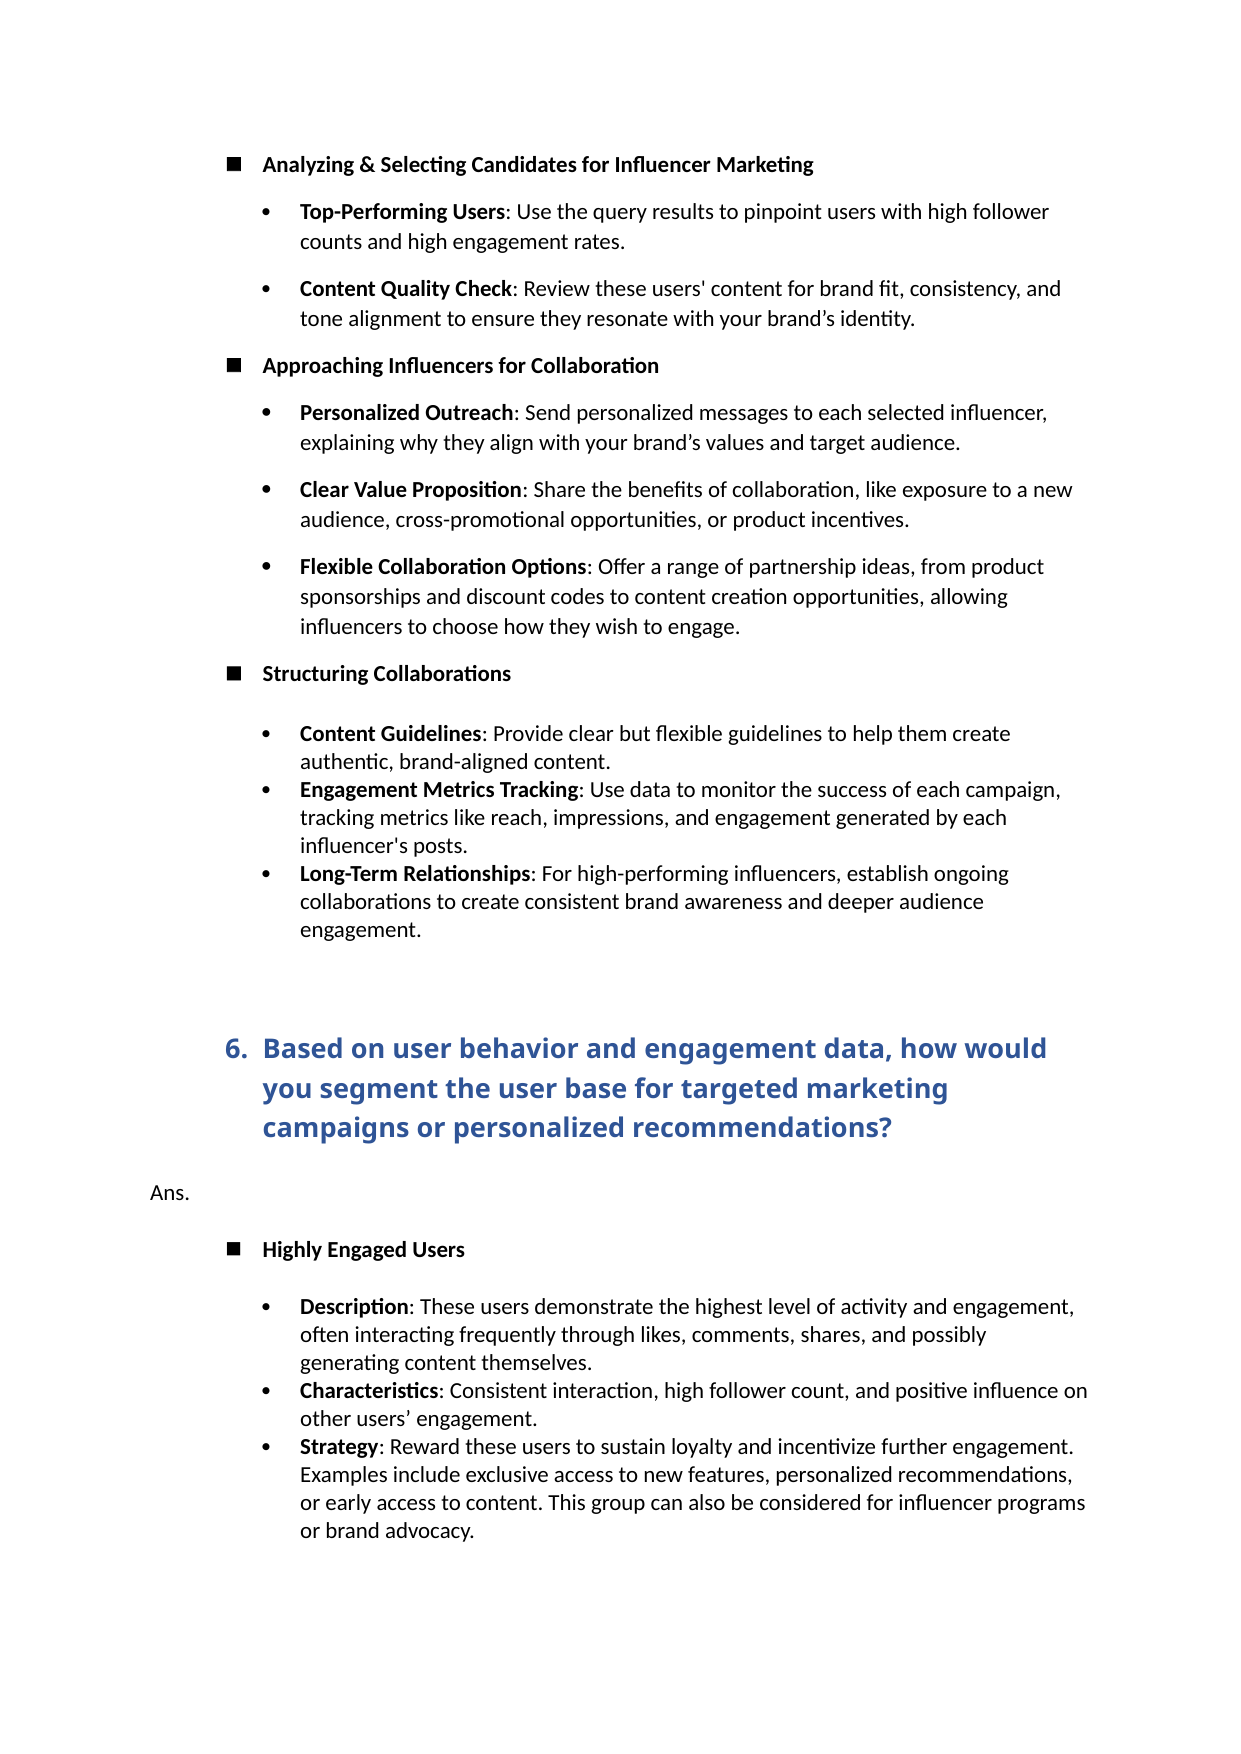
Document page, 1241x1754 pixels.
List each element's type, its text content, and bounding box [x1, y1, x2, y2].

list Structuring Collaborations [225, 659, 1090, 687]
list Flexible Collaboration Options: Offer a range of partnership ideas, from product sponsorships and discount codes to content creation opportunities, allowing influencers to choose how they wish to engage. [262, 552, 1090, 641]
list Analyzing & Selecting Candidates for Influencer Marketing [225, 150, 1090, 178]
list Characteristics: Consistent interaction, high follower count, and positive influence on other users’ engagement. [262, 1376, 1090, 1432]
list Strategy: Reward these users to sustain loyalty and incentivize further engagement. Examples include exclusive access to new features, personalized recommendations, or early access to content. This group can also be considered for influencer programs or brand advocacy. [262, 1432, 1090, 1544]
text Ans. [150, 1178, 1090, 1206]
list Highly Engaged Users [225, 1235, 1090, 1263]
list Content Guidelines: Provide clear but flexible guidelines to help them create authentic, brand-aligned content. [262, 719, 1090, 775]
list Approaching Influencers for Collaboration [225, 351, 1090, 379]
subtitle Based on user behavior and engagement data, how would you segment the user base for targeted marketing campaigns or personalized recommendations? [225, 1029, 1090, 1146]
list Content Quality Check: Review these users' content for brand fit, consistency, and tone alignment to ensure they resonate with your brand’s identity. [262, 274, 1090, 332]
list Personalized Outreach: Send personalized messages to each selected influencer, explaining why they align with your brand’s values and target audience. [262, 398, 1090, 456]
list Engagement Metrics Tracking: Use data to monitor the success of each campaign, tracking metrics like reach, impressions, and engagement generated by each influencer's posts. [262, 775, 1090, 859]
list Top-Performing Users: Use the query results to pinpoint users with high follower counts and high engagement rates. [262, 197, 1090, 255]
list Description: These users demonstrate the highest level of activity and engagement, often interacting frequently through likes, comments, shares, and possibly generating content themselves. [262, 1292, 1090, 1376]
list Long-Term Relationships: For high-performing influencers, establish ongoing collaborations to create consistent brand awareness and deeper audience engagement. [262, 859, 1090, 943]
list Clear Value Proposition: Share the benefits of collaboration, like exposure to a new audience, cross-promotional opportunities, or product incentives. [262, 475, 1090, 533]
